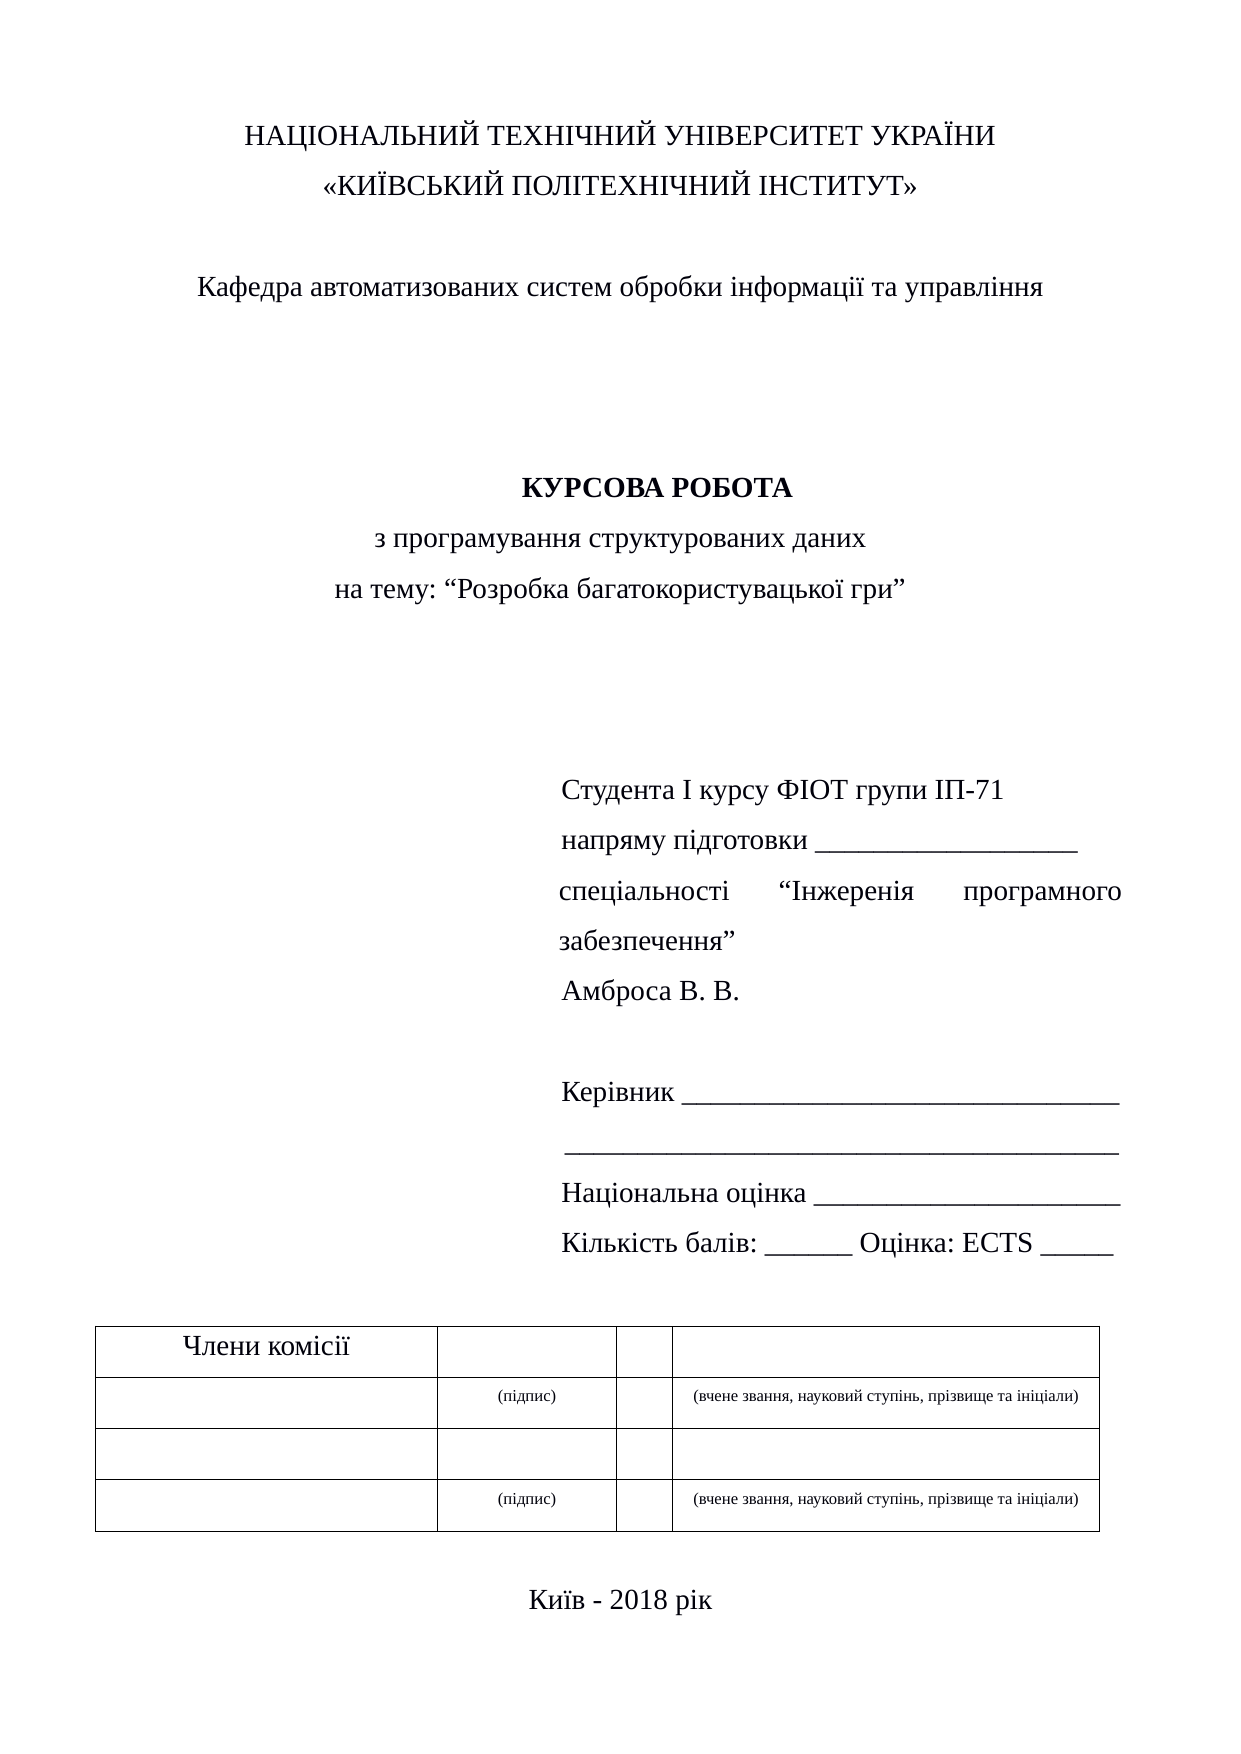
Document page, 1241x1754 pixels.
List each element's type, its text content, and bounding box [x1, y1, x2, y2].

table_cell [96, 1429, 437, 1479]
table_header Члени комісії [96, 1327, 437, 1377]
table_cell (вчене звання, науковий ступінь, прізвище та ініціали) [673, 1378, 1099, 1428]
table_cell [96, 1480, 437, 1531]
text Національна оцінка _____________________ [487, 1175, 1122, 1208]
text Київ - 2018 рік [118, 1582, 1122, 1616]
table_cell (підпис) [438, 1480, 616, 1531]
table_header [617, 1327, 672, 1377]
table_cell [617, 1429, 672, 1479]
table_cell (підпис) [438, 1378, 616, 1428]
text ______________________________________ [561, 1124, 1122, 1158]
text Амброса В. В. [487, 973, 1122, 1007]
table_cell [673, 1429, 1099, 1479]
table_cell [617, 1378, 672, 1428]
table_cell [96, 1378, 437, 1428]
text з програмування структурованих даних [118, 521, 1122, 554]
text НАЦІОНАЛЬНИЙ ТЕХНІЧНИЙ УНІВЕРСИТЕТ УКРАЇНИ [118, 118, 1122, 152]
text КУРСОВА РОБОТА [118, 470, 1122, 504]
text Керівник ______________________________ [487, 1074, 1122, 1108]
text «КИЇВСЬКИЙ ПОЛІТЕХНІЧНИЙ ІНСТИТУТ» [118, 168, 1122, 202]
table_cell [617, 1480, 672, 1531]
table_cell (вчене звання, науковий ступінь, прізвище та ініціали) [673, 1480, 1099, 1531]
text Кафедра автоматизованих систем обробки інформації та управління [118, 269, 1122, 303]
text Кількість балів: ______ Оцінка: ECTS _____ [487, 1225, 1122, 1258]
text Студента I курсу ФІОТ групи ІП-71 [458, 772, 1122, 806]
text на тему: “Розробка багатокористувацької гри” [118, 571, 1122, 604]
text спеціальності “Інжеренія програмного забезпечення” [559, 873, 1122, 957]
table_header [673, 1327, 1099, 1377]
table_cell [438, 1429, 616, 1479]
text напряму підготовки __________________ [487, 822, 1122, 856]
table_header [438, 1327, 616, 1377]
